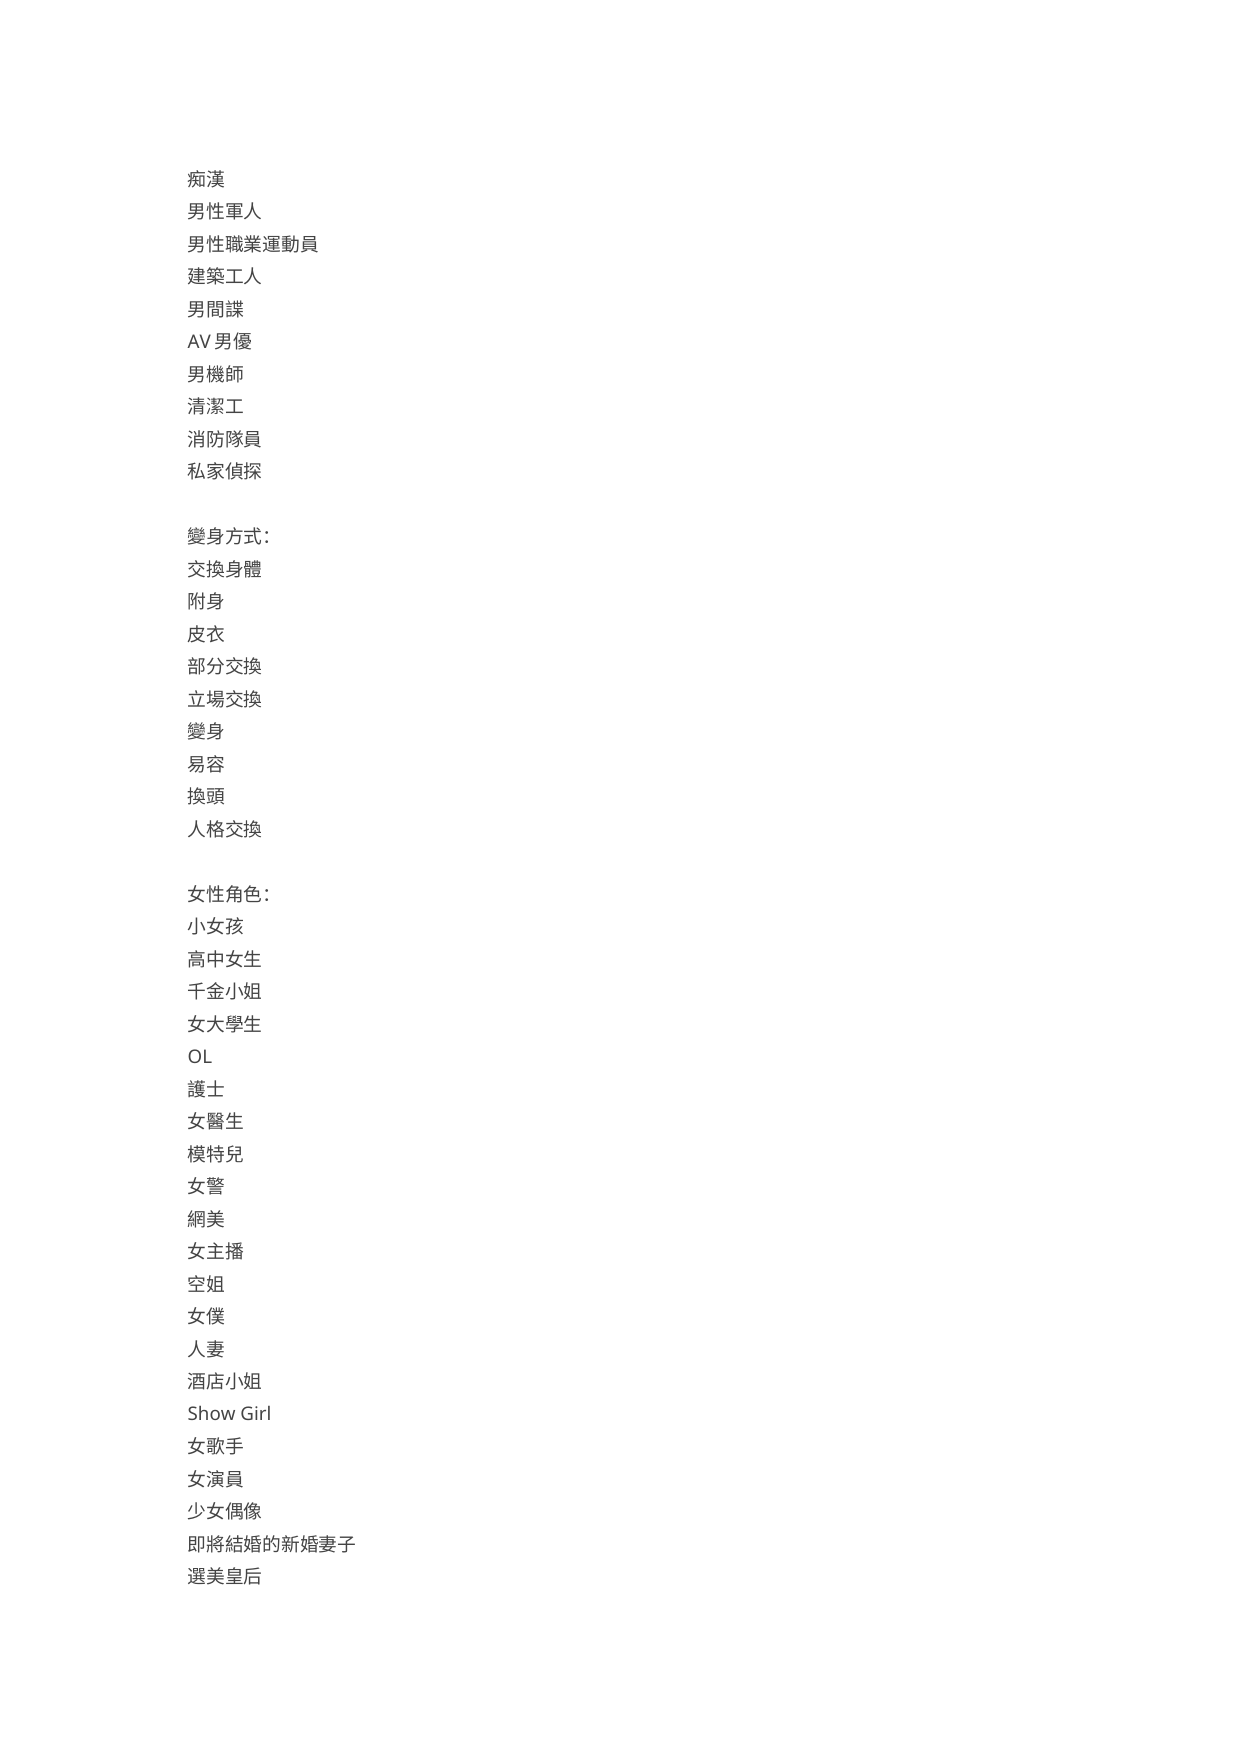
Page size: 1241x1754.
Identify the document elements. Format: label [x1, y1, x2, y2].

text [187, 162, 1053, 1592]
